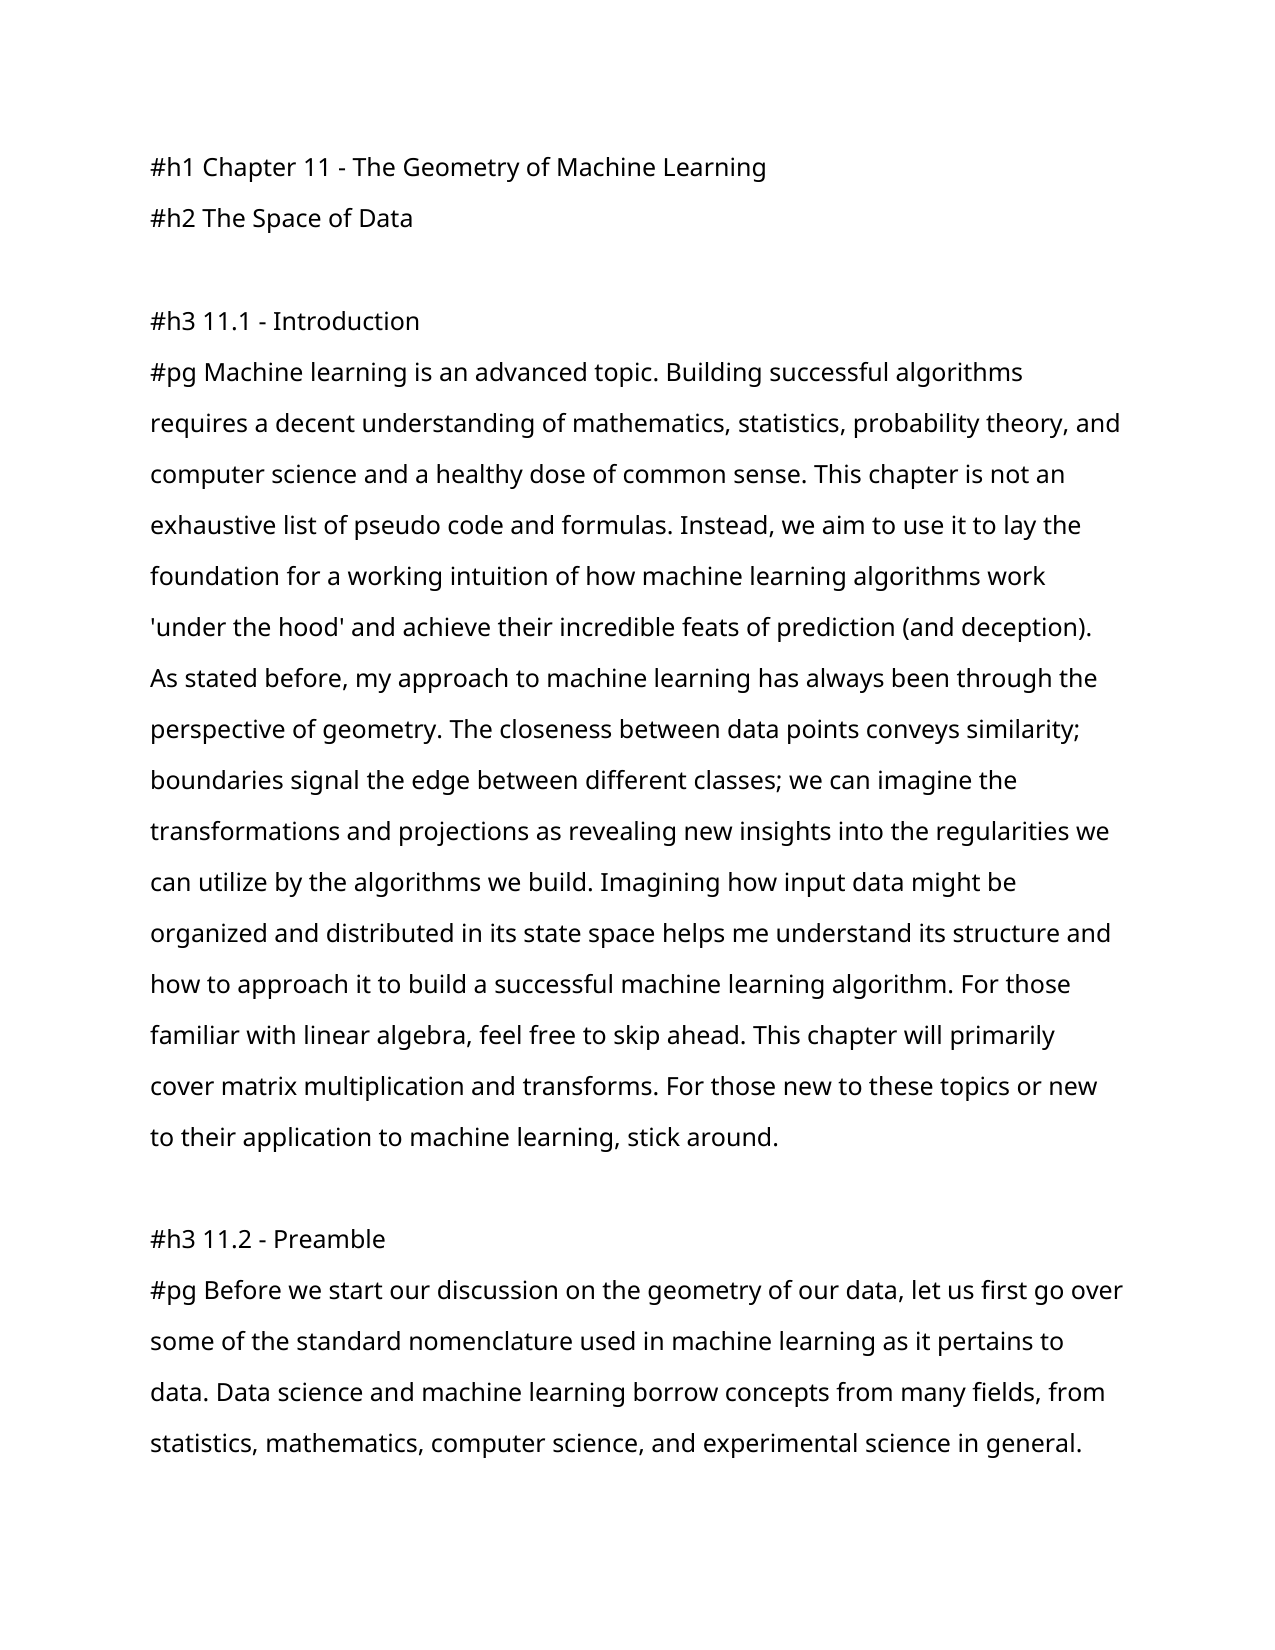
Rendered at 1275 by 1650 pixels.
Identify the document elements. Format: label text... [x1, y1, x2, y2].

text #h3 11.1 - Introduction [150, 303, 1125, 337]
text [150, 1273, 1125, 1460]
text #h3 11.2 - Preamble [150, 1222, 1125, 1256]
text #h1 Chapter 11 - The Geometry of Machine Learning [150, 150, 1125, 184]
text #h2 The Space of Data [150, 201, 1125, 235]
text #pg Machine learning is an advanced topic. Building successful algorithms requires a decent understanding of mathematics, statistics, probability theory, and computer science and a healthy dose of common sense. This chapter is not an exhaustive list of pseudo code and formulas. Instead, we aim to use it to lay the foundation for a working intuition of how machine learning algorithms work 'under the hood' and achieve their incredible feats of prediction (and deception). As stated before, my approach to machine learning has always been through the perspective of geometry. The closeness between data points conveys similarity; boundaries signal the edge between different classes; we can imagine the transformations and projections as revealing new insights into the regularities we can utilize by the algorithms we build. Imagining how input data might be organized and distributed in its state space helps me understand its structure and how to approach it to build a successful machine learning algorithm. For those familiar with linear algebra, feel free to skip ahead. This chapter will primarily cover matrix multiplication and transforms. For those new to these topics or new to their application to machine learning, stick around. [150, 354, 1125, 1154]
